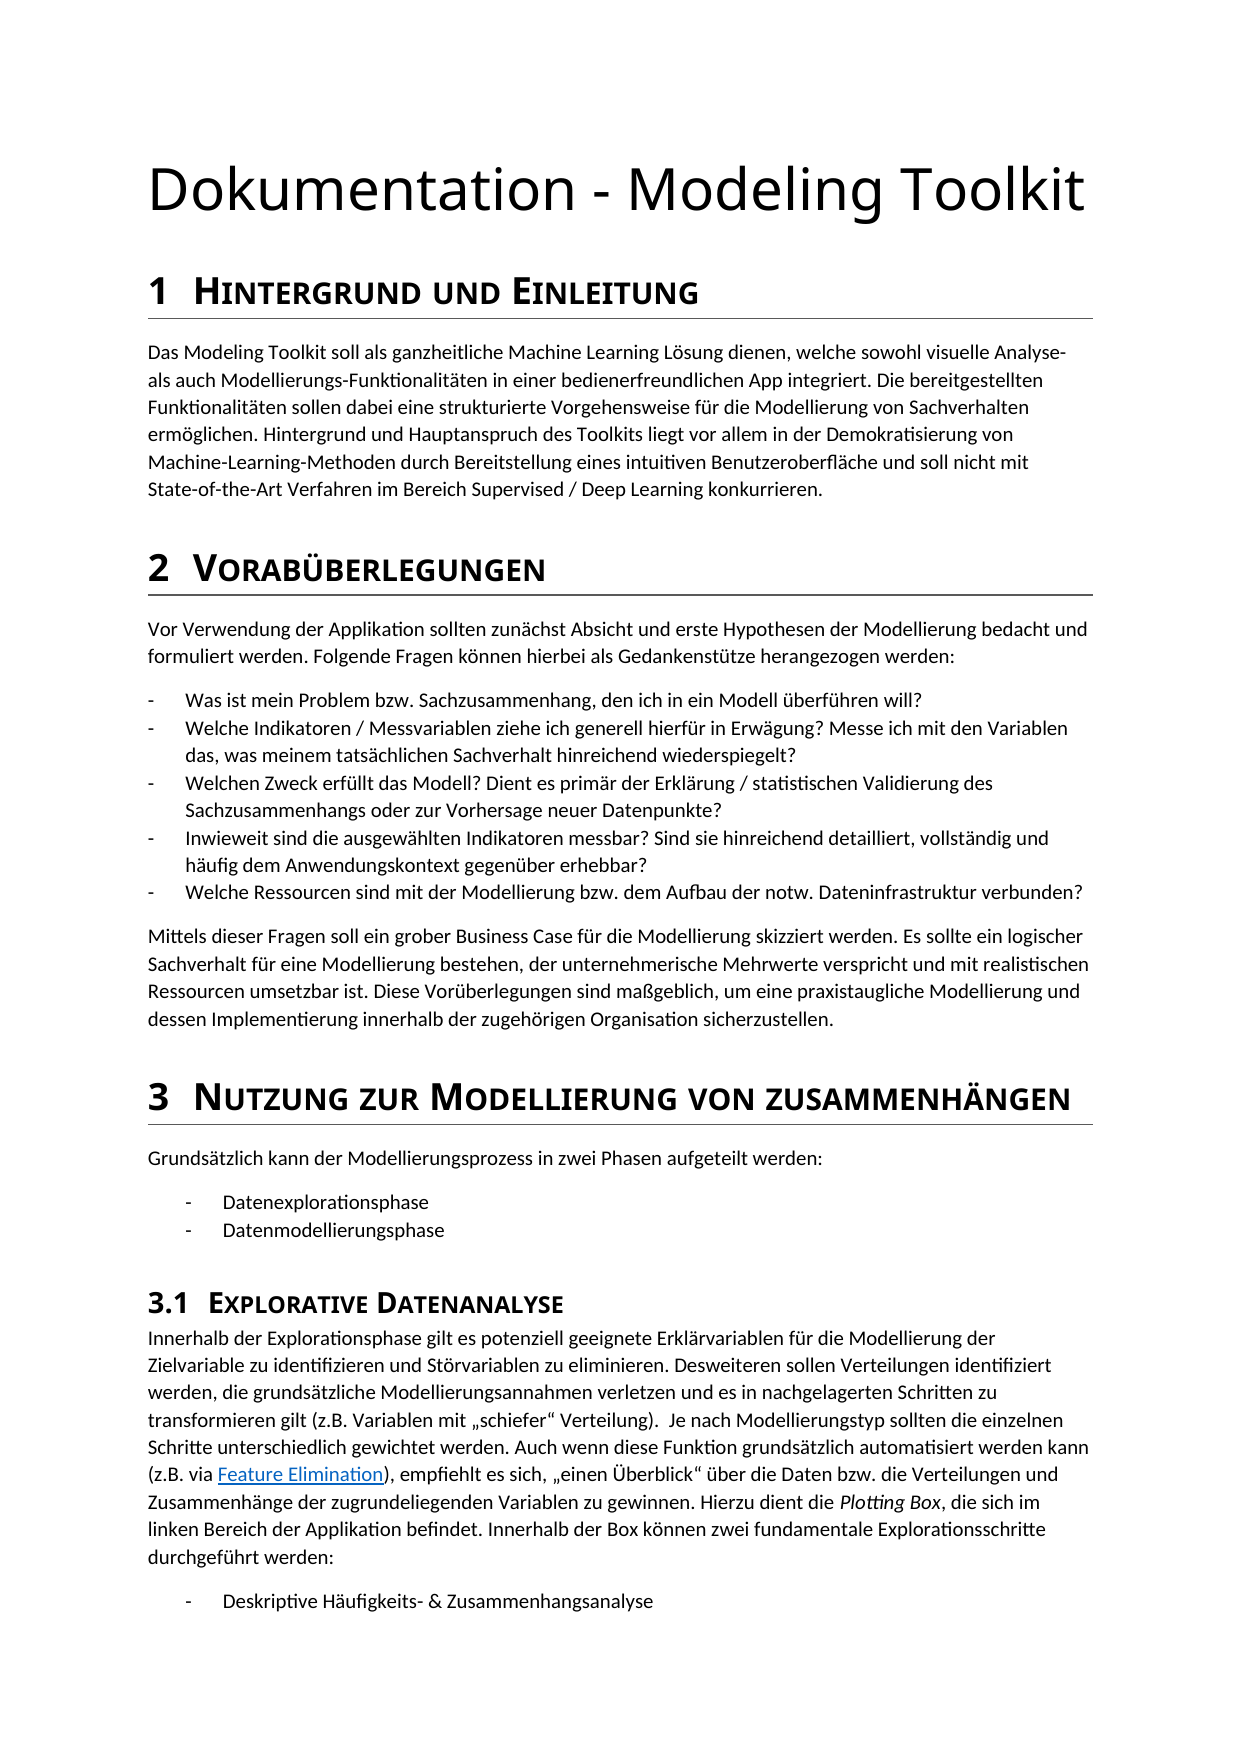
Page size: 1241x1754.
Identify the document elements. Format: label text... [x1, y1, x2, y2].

list Was ist mein Problem bzw. Sachzusammenhang, den ich in ein Modell überführen will? [148, 688, 1093, 713]
subtitle Hintergrund und Einleitung [148, 264, 1093, 318]
list Deskriptive Häufigkeits- & Zusammenhangsanalyse [185, 1588, 1093, 1613]
text Mittels dieser Fragen soll ein grober Business Case für die Modellierung skizziert werden. Es sollte ein logischer Sachverhalt für eine Modellierung bestehen, der unternehmerische Mehrwerte verspricht und mit realistischen Ressourcen umsetzbar ist. Diese Vorüberlegungen sind maßgeblich, um eine praxistaugliche Modellierung und dessen Implementierung innerhalb der zugehörigen Organisation sicherzustellen. [148, 923, 1093, 1031]
text Vor Verwendung der Applikation sollten zunächst Absicht und erste Hypothesen der Modellierung bedacht und formuliert werden. Folgende Fragen können hierbei als Gedankenstütze herangezogen werden: [148, 616, 1093, 669]
list Welchen Zweck erfüllt das Modell? Dient es primär der Erklärung / statistischen Validierung des Sachzusammenhangs oder zur Vorhersage neuer Datenpunkte? [148, 770, 1093, 823]
list Welche Ressourcen sind mit der Modellierung bzw. dem Aufbau der notw. Dateninfrastruktur verbunden? [148, 879, 1093, 905]
title Dokumentation - Modeling Toolkit [148, 148, 1093, 227]
text Grundsätzlich kann der Modellierungsprozess in zwei Phasen aufgeteilt werden: [148, 1146, 1093, 1171]
list Inwieweit sind die ausgewählten Indikatoren messbar? Sind sie hinreichend detailliert, vollständig und häufig dem Anwendungskontext gegenüber erhebbar? [148, 825, 1093, 877]
list Welche Indikatoren / Messvariablen ziehe ich generell hierfür in Erwägung? Messe ich mit den Variablen das, was meinem tatsächlichen Sachverhalt hinreichend wiederspiegelt? [148, 715, 1093, 768]
list Datenmodellierungsphase [185, 1217, 1093, 1242]
subtitle Nutzung zur Modellierung von zusammenhängen [148, 1071, 1093, 1124]
subtitle Vorabüberlegungen [148, 541, 1093, 594]
list Datenexplorationsphase [185, 1189, 1093, 1215]
text Innerhalb der Explorationsphase gilt es potenziell geeignete Erklärvariablen für die Modellierung der Zielvariable zu identifizieren und Störvariablen zu eliminieren. Desweiteren sollen Verteilungen identifiziert werden, die grundsätzliche Modellierungsannahmen verletzen und es in nachgelagerten Schritten zu transformieren gilt (z.B. Variablen mit „schiefer“ Verteilung). Je nach Modellierungstyp sollten die einzelnen Schritte unterschiedlich gewichtet werden. Auch wenn diese Funktion grundsätzlich automatisiert werden kann (z.B. via Feature Elimination), empfiehlt es sich, „einen Überblick“ über die Daten bzw. die Verteilungen und Zusammenhänge der zugrundeliegenden Variablen zu gewinnen. Hierzu dient die Plotting Box, die sich im linken Bereich der Applikation befindet. Innerhalb der Box können zwei fundamentale Explorationsschritte durchgeführt werden: [148, 1325, 1093, 1569]
text Das Modeling Toolkit soll als ganzheitliche Machine Learning Lösung dienen, welche sowohl visuelle Analyse- als auch Modellierungs-Funktionalitäten in einer bedienerfreundlichen App integriert. Die bereitgestellten Funktionalitäten sollen dabei eine strukturierte Vorgehensweise für die Modellierung von Sachverhalten ermöglichen. Hintergrund und Hauptanspruch des Toolkits liegt vor allem in der Demokratisierung von Machine-Learning-Methoden durch Bereitstellung eines intuitiven Benutzeroberfläche und soll nicht mit State-of-the-Art Verfahren im Bereich Supervised / Deep Learning konkurrieren. [148, 339, 1093, 502]
subtitle Explorative Datenanalyse [148, 1282, 1093, 1322]
